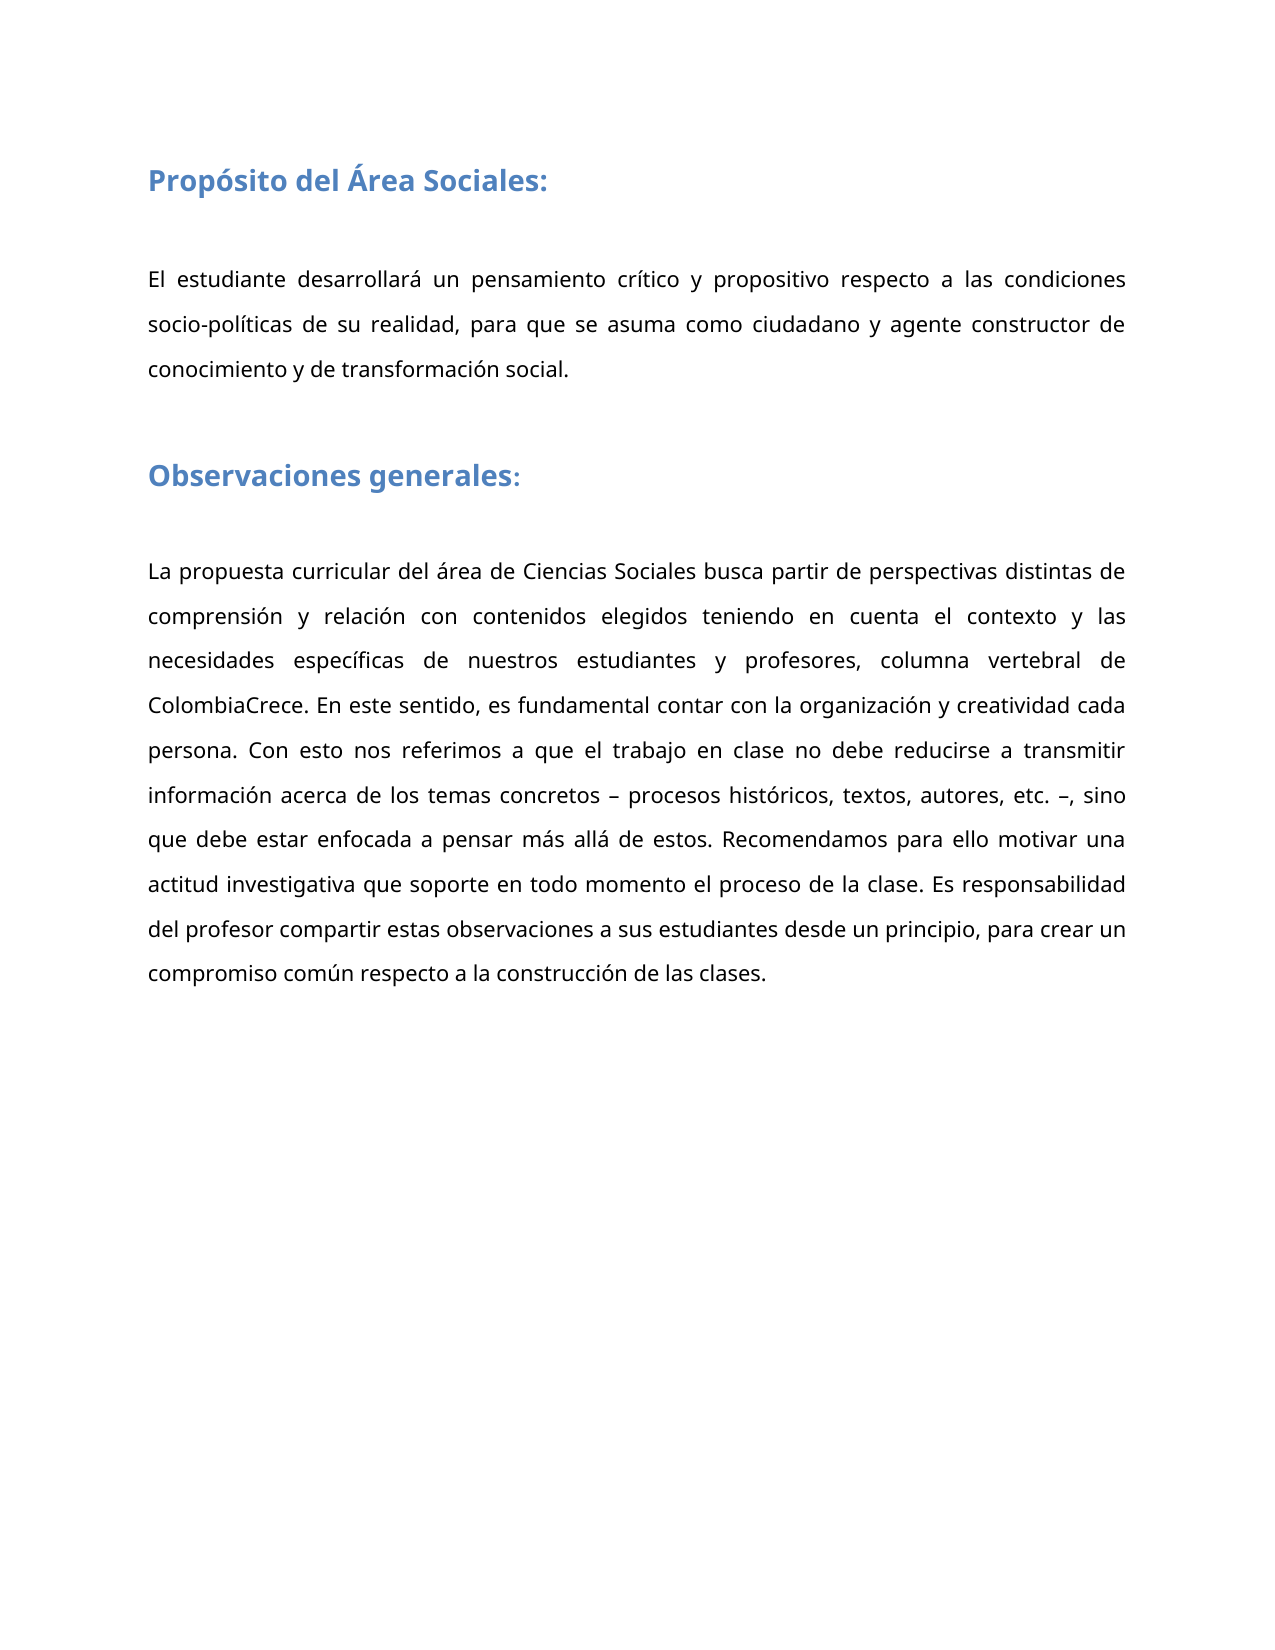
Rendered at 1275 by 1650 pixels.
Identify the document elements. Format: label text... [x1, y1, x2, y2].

text El estudiante desarrollará un pensamiento crítico y propositivo respecto a las condiciones socio-políticas de su realidad, para que se asuma como ciudadano y agente constructor de conocimiento y de transformación social. [148, 264, 1127, 383]
subtitle Observaciones generales: [148, 456, 1127, 495]
text La propuesta curricular del área de Ciencias Sociales busca partir de perspectivas distintas de comprensión y relación con contenidos elegidos teniendo en cuenta el contexto y las necesidades específicas de nuestros estudiantes y profesores, columna vertebral de ColombiaCrece. En este sentido, es fundamental contar con la organización y creatividad cada persona. Con esto nos referimos a que el trabajo en clase no debe reducirse a transmitir información acerca de los temas concretos – procesos históricos, textos, autores, etc. –, sino que debe estar enfocada a pensar más allá de estos. Recomendamos para ello motivar una actitud investigativa que soporte en todo momento el proceso de la clase. Es responsabilidad del profesor compartir estas observaciones a sus estudiantes desde un principio, para crear un compromiso común respecto a la construcción de las clases. [148, 556, 1127, 988]
subtitle Propósito del Área Sociales: [148, 160, 1127, 200]
